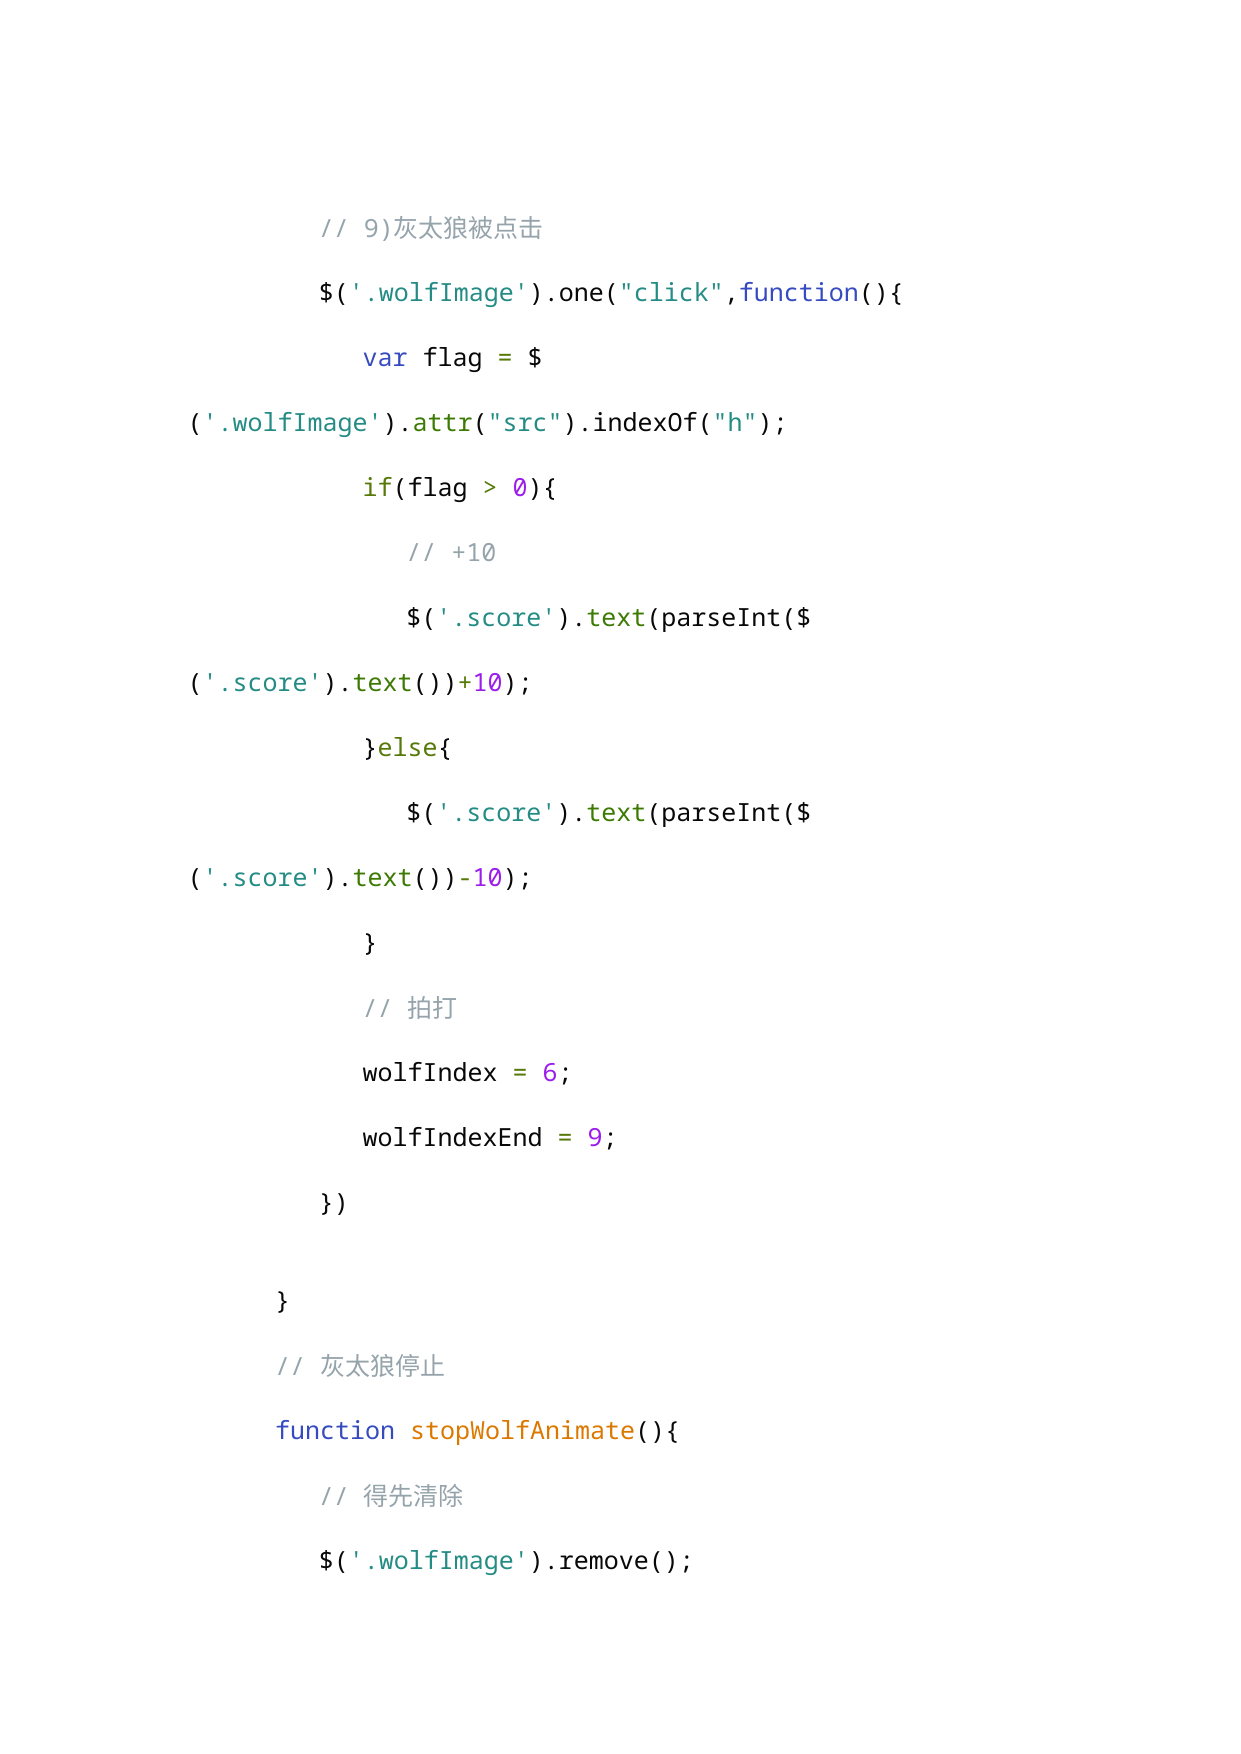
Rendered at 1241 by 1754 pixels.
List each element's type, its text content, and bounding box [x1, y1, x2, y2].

text if(flag > 0){ [187, 454, 1053, 519]
text $('.wolfImage').remove(); [187, 1527, 1053, 1592]
text // +10 [187, 519, 1053, 584]
text $('.wolfImage').one("click",function(){ [187, 259, 1053, 324]
text var flag = $('.wolfImage').attr("src").indexOf("h"); [187, 324, 1053, 454]
text function stopWolfAnimate(){ [187, 1397, 1053, 1462]
text // 灰太狼停止 [187, 1332, 1053, 1397]
text }else{ [187, 714, 1053, 779]
text // 得先清除 [187, 1462, 1053, 1527]
text } [187, 909, 1053, 974]
text $('.score').text(parseInt($('.score').text())-10); [187, 779, 1053, 909]
text // 拍打 [187, 974, 1053, 1039]
text // 9)灰太狼被点击 [187, 194, 1053, 259]
text }) [187, 1169, 1053, 1234]
text wolfIndex = 6; [187, 1039, 1053, 1104]
text wolfIndexEnd = 9; [187, 1104, 1053, 1169]
text } [187, 1267, 1053, 1332]
text $('.score').text(parseInt($('.score').text())+10); [187, 584, 1053, 714]
